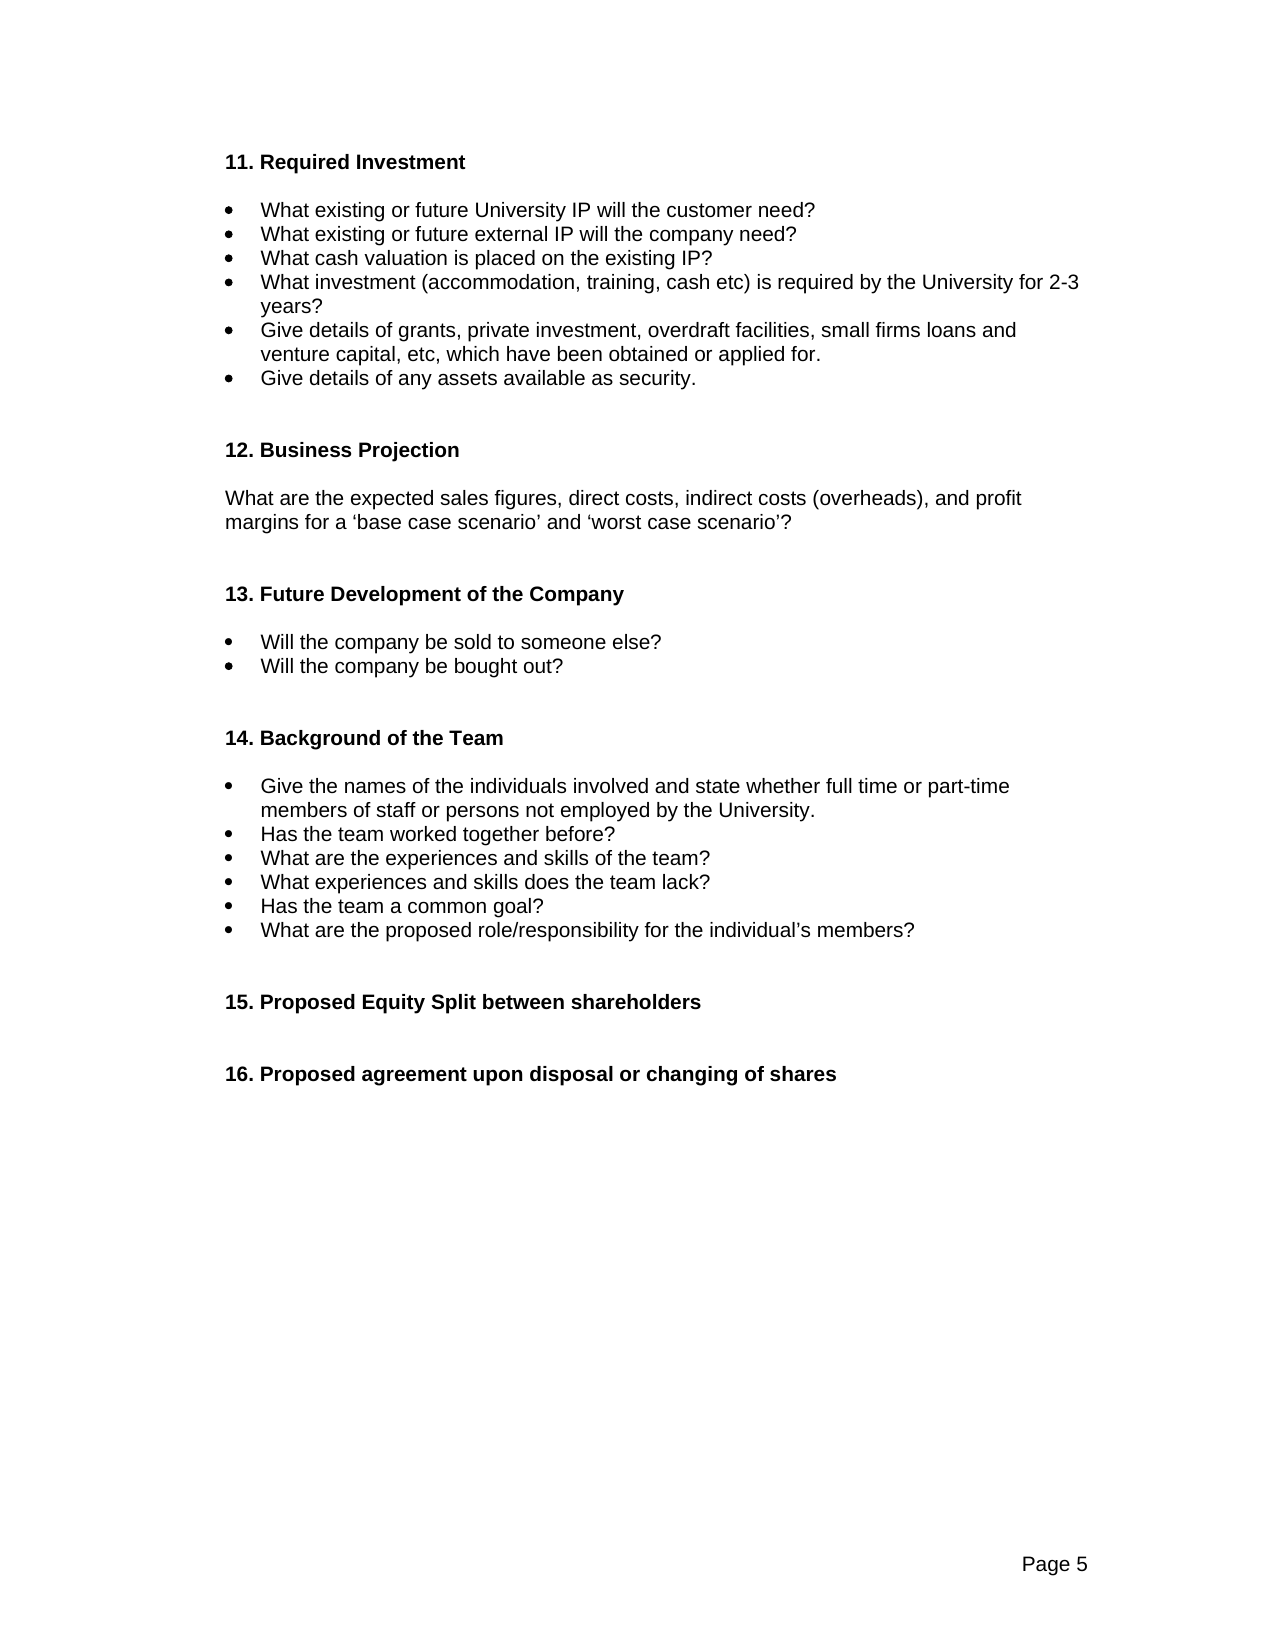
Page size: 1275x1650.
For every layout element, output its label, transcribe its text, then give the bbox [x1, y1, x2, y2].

list Will the company be sold to someone else? [225, 630, 1087, 654]
list Give details of grants, private investment, overdraft facilities, small firms loans and venture capital, etc, which have been obtained or applied for. [225, 318, 1087, 366]
list What are the proposed role/responsibility for the individual’s members? [225, 918, 1087, 942]
text 16. Proposed agreement upon disposal or changing of shares [225, 1062, 1087, 1086]
list Will the company be bought out? [225, 654, 1087, 678]
list Give details of any assets available as security. [225, 366, 1087, 390]
text 13. Future Development of the Company [225, 582, 1087, 606]
list What existing or future external IP will the company need? [225, 222, 1087, 246]
text What are the expected sales figures, direct costs, indirect costs (overheads), and profit margins for a ‘base case scenario’ and ‘worst case scenario’? [225, 486, 1087, 534]
list Has the team a common goal? [225, 894, 1087, 918]
text 15. Proposed Equity Split between shareholders [225, 990, 1087, 1014]
list What existing or future University IP will the customer need? [225, 198, 1087, 222]
list What are the experiences and skills of the team? [225, 846, 1087, 870]
list What investment (accommodation, training, cash etc) is required by the University for 2-3 years? [225, 270, 1087, 318]
list What experiences and skills does the team lack? [225, 870, 1087, 894]
list Has the team worked together before? [225, 822, 1087, 846]
list Give the names of the individuals involved and state whether full time or part-time members of staff or persons not employed by the University. [225, 774, 1087, 822]
list What cash valuation is placed on the existing IP? [225, 246, 1087, 270]
text 12. Business Projection [225, 438, 1087, 462]
text 11. Required Investment [225, 150, 1087, 174]
text 14. Background of the Team [225, 726, 1087, 750]
